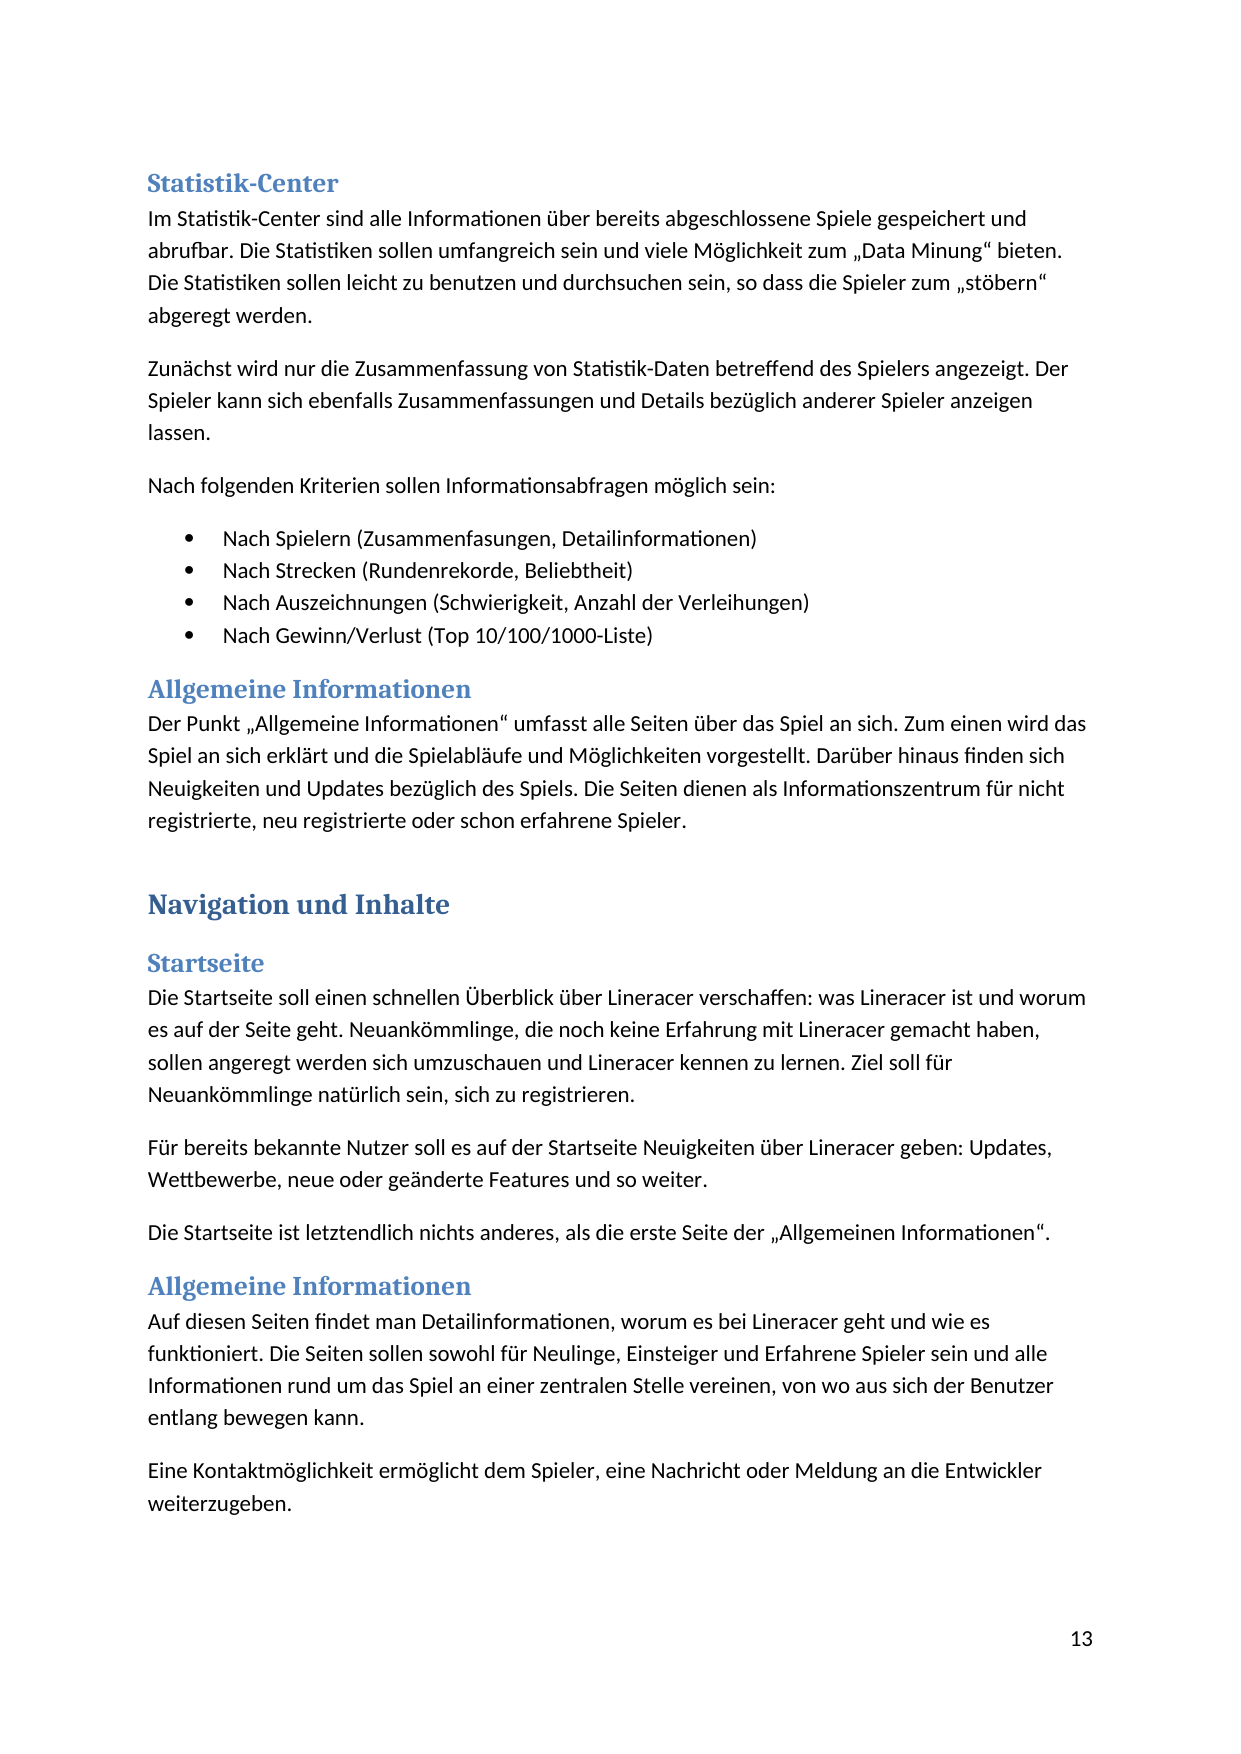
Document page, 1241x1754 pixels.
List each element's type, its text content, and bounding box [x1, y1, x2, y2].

list Nach Gewinn/Verlust (Top 10/100/1000-Liste) [185, 621, 1093, 649]
subtitle Startseite [148, 948, 1093, 979]
list Nach Auszeichnungen (Schwierigkeit, Anzahl der Verleihungen) [185, 588, 1093, 617]
text Zunächst wird nur die Zusammenfassung von Statistik-Daten betreffend des Spielers angezeigt. Der Spieler kann sich ebenfalls Zusammenfassungen und Details bezüglich anderer Spieler anzeigen lassen. [148, 354, 1093, 446]
subtitle Statistik-Center [148, 168, 1093, 199]
subtitle Allgemeine Informationen [148, 674, 1093, 705]
text Eine Kontaktmöglichkeit ermöglicht dem Spieler, eine Nachricht oder Meldung an die Entwickler weiterzugeben. [148, 1456, 1093, 1517]
text Nach folgenden Kriterien sollen Informationsabfragen möglich sein: [148, 471, 1093, 499]
subtitle Navigation und Inhalte [148, 888, 1093, 922]
list Nach Spielern (Zusammenfasungen, Detailinformationen) [185, 524, 1093, 552]
text Die Startseite ist letztendlich nichts anderes, als die erste Seite der „Allgemeinen Informationen“. [148, 1218, 1093, 1246]
text Auf diesen Seiten findet man Detailinformationen, worum es bei Lineracer geht und wie es funktioniert. Die Seiten sollen sowohl für Neulinge, Einsteiger und Erfahrene Spieler sein und alle Informationen rund um das Spiel an einer zentralen Stelle vereinen, von wo aus sich der Benutzer entlang bewegen kann. [148, 1307, 1093, 1431]
list Nach Strecken (Rundenrekorde, Beliebtheit) [185, 556, 1093, 584]
text Für bereits bekannte Nutzer soll es auf der Startseite Neuigkeiten über Lineracer geben: Updates, Wettbewerbe, neue oder geänderte Features und so weiter. [148, 1133, 1093, 1193]
subtitle Allgemeine Informationen [148, 1271, 1093, 1302]
text Im Statistik-Center sind alle Informationen über bereits abgeschlossene Spiele gespeichert und abrufbar. Die Statistiken sollen umfangreich sein und viele Möglichkeit zum „Data Minung“ bieten. Die Statistiken sollen leicht zu benutzen und durchsuchen sein, so dass die Spieler zum „stöbern“ abgeregt werden. [148, 204, 1093, 329]
text Der Punkt „Allgemeine Informationen“ umfasst alle Seiten über das Spiel an sich. Zum einen wird das Spiel an sich erklärt und die Spielabläufe und Möglichkeiten vorgestellt. Darüber hinaus finden sich Neuigkeiten und Updates bezüglich des Spiels. Die Seiten dienen als Informationszentrum für nicht registrierte, neu registrierte oder schon erfahrene Spieler. [148, 709, 1093, 834]
text Die Startseite soll einen schnellen Überblick über Lineracer verschaffen: was Lineracer ist und worum es auf der Seite geht. Neuankömmlinge, die noch keine Erfahrung mit Lineracer gemacht haben, sollen angeregt werden sich umzuschauen und Lineracer kennen zu lernen. Ziel soll für Neuankömmlinge natürlich sein, sich zu registrieren. [148, 983, 1093, 1108]
